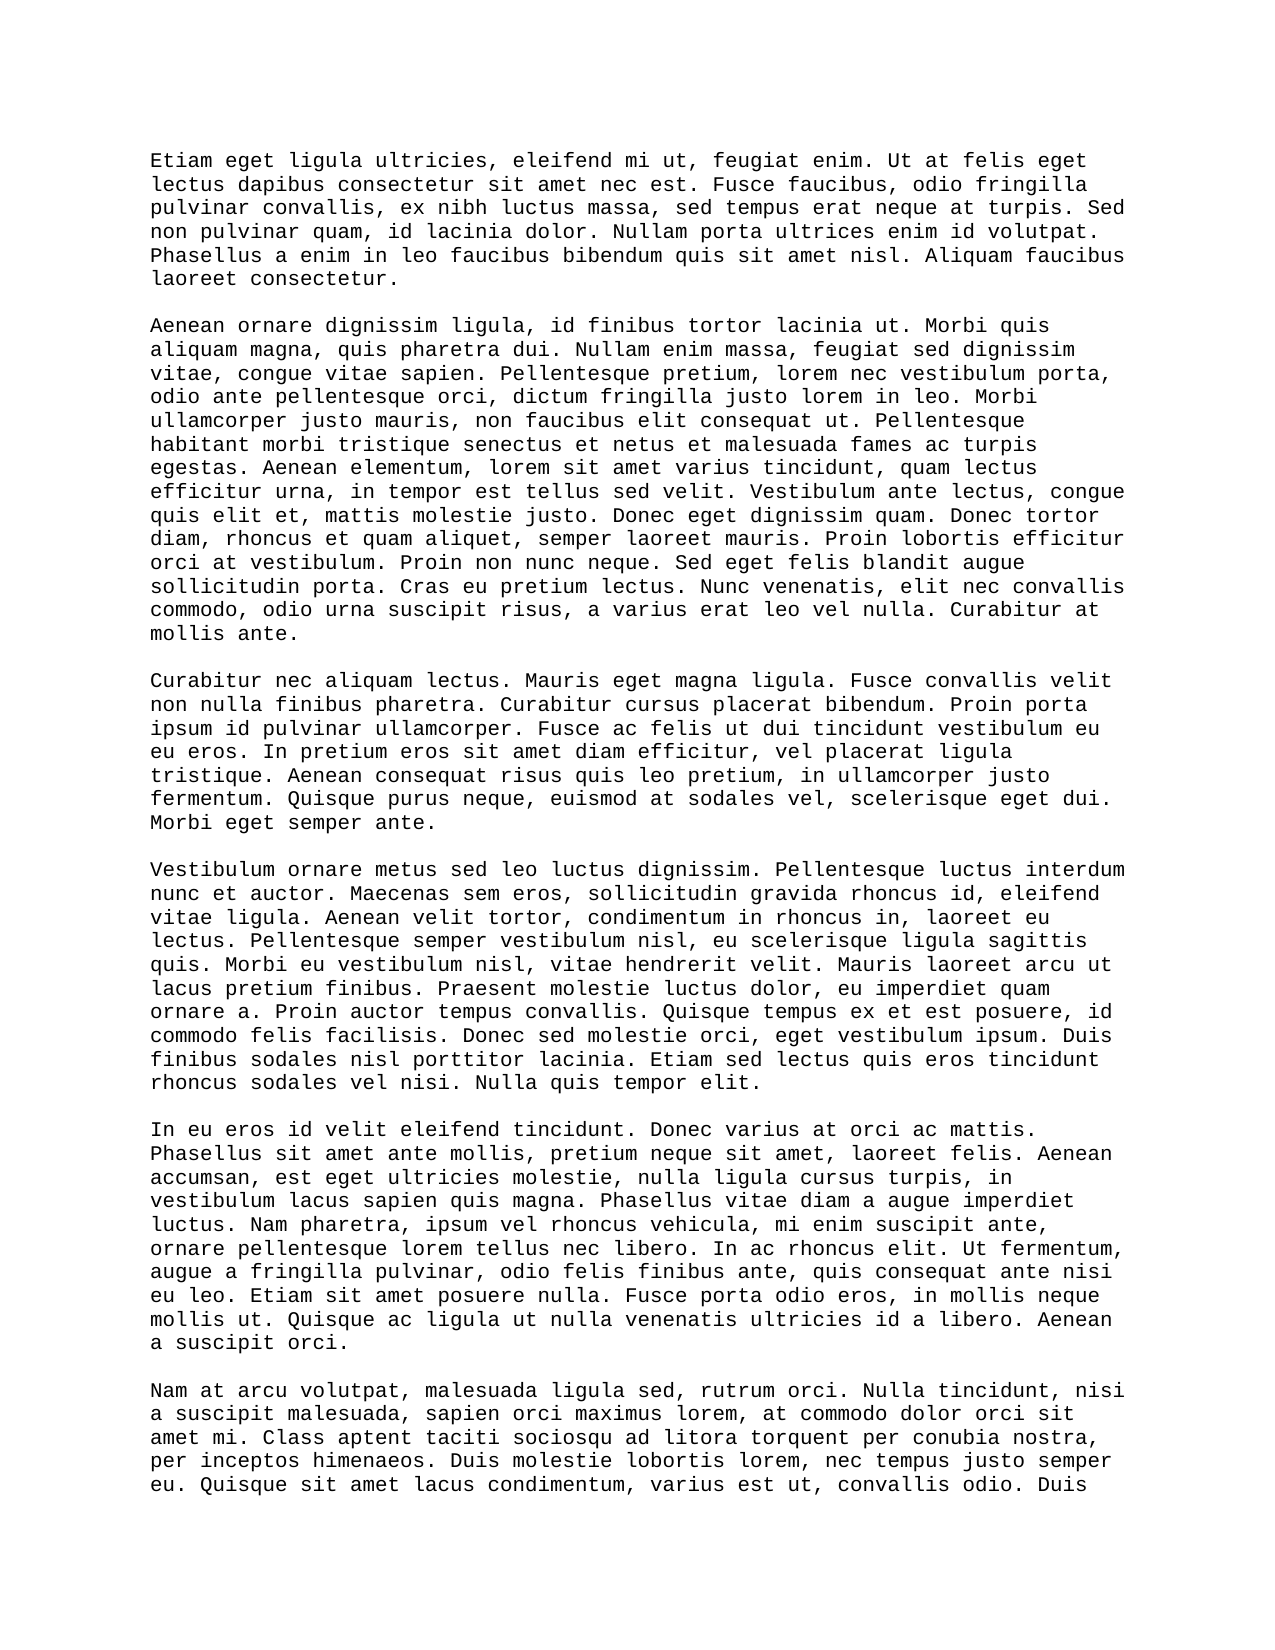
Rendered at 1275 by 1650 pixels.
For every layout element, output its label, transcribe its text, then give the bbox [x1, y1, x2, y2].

text Vestibulum ornare metus sed leo luctus dignissim. Pellentesque luctus interdum nunc et auctor. Maecenas sem eros, sollicitudin gravida rhoncus id, eleifend vitae ligula. Aenean velit tortor, condimentum in rhoncus in, laoreet eu lectus. Pellentesque semper vestibulum nisl, eu scelerisque ligula sagittis quis. Morbi eu vestibulum nisl, vitae hendrerit velit. Mauris laoreet arcu ut lacus pretium finibus. Praesent molestie luctus dolor, eu imperdiet quam ornare a. Proin auctor tempus convallis. Quisque tempus ex et est posuere, id commodo felis facilisis. Donec sed molestie orci, eget vestibulum ipsum. Duis finibus sodales nisl porttitor lacinia. Etiam sed lectus quis eros tincidunt rhoncus sodales vel nisi. Nulla quis tempor elit. [150, 859, 1125, 1096]
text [150, 1379, 1125, 1498]
text Aenean ornare dignissim ligula, id finibus tortor lacinia ut. Morbi quis aliquam magna, quis pharetra dui. Nullam enim massa, feugiat sed dignissim vitae, congue vitae sapien. Pellentesque pretium, lorem nec vestibulum porta, odio ante pellentesque orci, dictum fringilla justo lorem in leo. Morbi ullamcorper justo mauris, non faucibus elit consequat ut. Pellentesque habitant morbi tristique senectus et netus et malesuada fames ac turpis egestas. Aenean elementum, lorem sit amet varius tincidunt, quam lectus efficitur urna, in tempor est tellus sed velit. Vestibulum ante lectus, congue quis elit et, mattis molestie justo. Donec eget dignissim quam. Donec tortor diam, rhoncus et quam aliquet, semper laoreet mauris. Proin lobortis efficitur orci at vestibulum. Proin non nunc neque. Sed eget felis blandit augue sollicitudin porta. Cras eu pretium lectus. Nunc venenatis, elit nec convallis commodo, odio urna suscipit risus, a varius erat leo vel nulla. Curabitur at mollis ante. [150, 316, 1125, 647]
text In eu eros id velit eleifend tincidunt. Donec varius at orci ac mattis. Phasellus sit amet ante mollis, pretium neque sit amet, laoreet felis. Aenean accumsan, est eget ultricies molestie, nulla ligula cursus turpis, in vestibulum lacus sapien quis magna. Phasellus vitae diam a augue imperdiet luctus. Nam pharetra, ipsum vel rhoncus vehicula, mi enim suscipit ante, ornare pellentesque lorem tellus nec libero. In ac rhoncus elit. Ut fermentum, augue a fringilla pulvinar, odio felis finibus ante, quis consequat ante nisi eu leo. Etiam sit amet posuere nulla. Fusce porta odio eros, in mollis neque mollis ut. Quisque ac ligula ut nulla venenatis ultricies id a libero. Aenean a suscipit orci. [150, 1119, 1125, 1356]
text Curabitur nec aliquam lectus. Mauris eget magna ligula. Fusce convallis velit non nulla finibus pharetra. Curabitur cursus placerat bibendum. Proin porta ipsum id pulvinar ullamcorper. Fusce ac felis ut dui tincidunt vestibulum eu eu eros. In pretium eros sit amet diam efficitur, vel placerat ligula tristique. Aenean consequat risus quis leo pretium, in ullamcorper justo fermentum. Quisque purus neque, euismod at sodales vel, scelerisque eget dui. Morbi eget semper ante. [150, 670, 1125, 836]
text Etiam eget ligula ultricies, eleifend mi ut, feugiat enim. Ut at felis eget lectus dapibus consectetur sit amet nec est. Fusce faucibus, odio fringilla pulvinar convallis, ex nibh luctus massa, sed tempus erat neque at turpis. Sed non pulvinar quam, id lacinia dolor. Nullam porta ultrices enim id volutpat. Phasellus a enim in leo faucibus bibendum quis sit amet nisl. Aliquam faucibus laoreet consectetur. [150, 150, 1125, 292]
